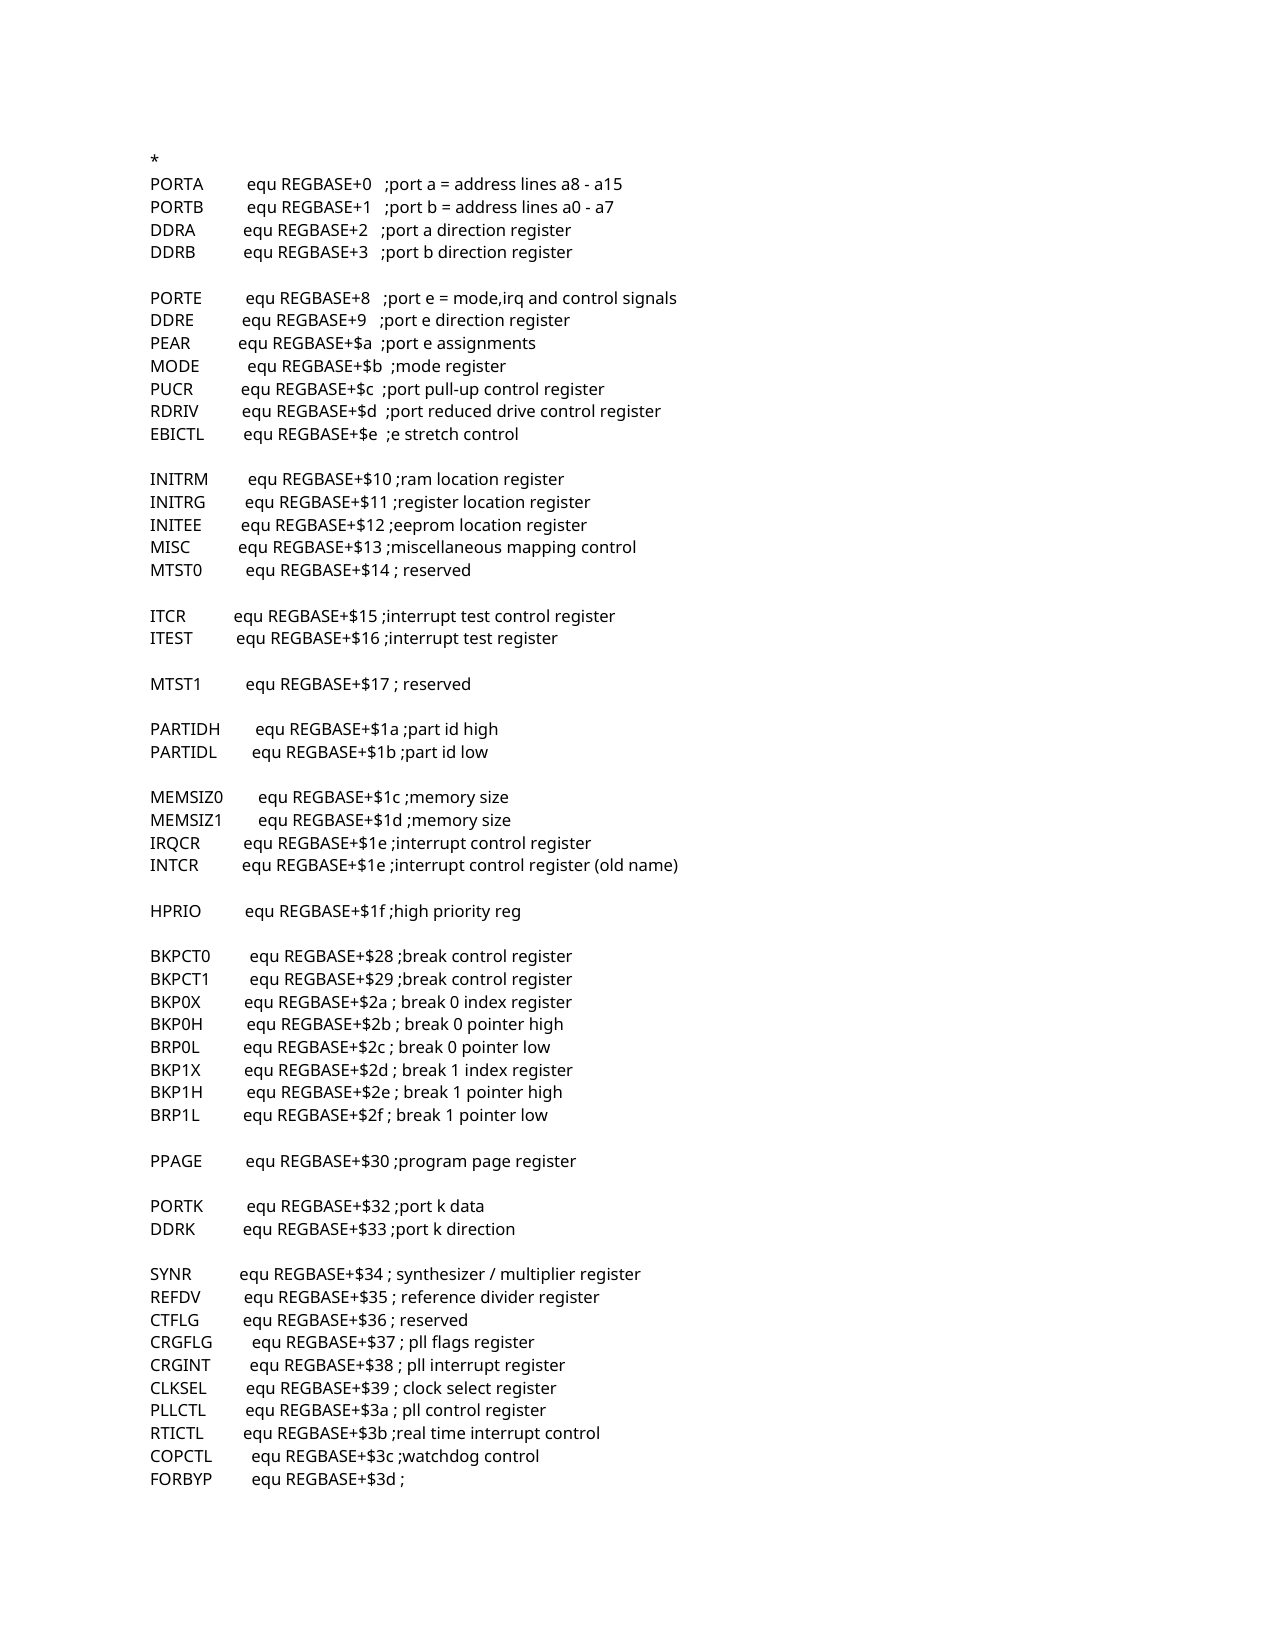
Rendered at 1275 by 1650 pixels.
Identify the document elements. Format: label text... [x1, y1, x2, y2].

text PARTIDL equ REGBASE+$1b ;part id low [150, 740, 1125, 763]
text INTCR equ REGBASE+$1e ;interrupt control register (old name) [150, 854, 1125, 877]
text PPAGE equ REGBASE+$30 ;program page register [150, 1149, 1125, 1172]
text FORBYP equ REGBASE+$3d ; [150, 1467, 1125, 1490]
text REFDV equ REGBASE+$35 ; reference divider register [150, 1285, 1125, 1308]
text PORTE equ REGBASE+8 ;port e = mode,irq and control signals [150, 286, 1125, 309]
text MTST1 equ REGBASE+$17 ; reserved [150, 672, 1125, 695]
text ITEST equ REGBASE+$16 ;interrupt test register [150, 627, 1125, 649]
text CRGINT equ REGBASE+$38 ; pll interrupt register [150, 1353, 1125, 1376]
text DDRK equ REGBASE+$33 ;port k direction [150, 1217, 1125, 1240]
text SYNR equ REGBASE+$34 ; synthesizer / multiplier register [150, 1263, 1125, 1285]
text IRQCR equ REGBASE+$1e ;interrupt control register [150, 831, 1125, 854]
text HPRIO equ REGBASE+$1f ;high priority reg [150, 899, 1125, 922]
text MTST0 equ REGBASE+$14 ; reserved [150, 559, 1125, 581]
text CTFLG equ REGBASE+$36 ; reserved [150, 1308, 1125, 1331]
text * [150, 150, 1125, 173]
text PLLCTL equ REGBASE+$3a ; pll control register [150, 1399, 1125, 1422]
text PORTB equ REGBASE+1 ;port b = address lines a0 - a7 [150, 195, 1125, 218]
text PARTIDH equ REGBASE+$1a ;part id high [150, 718, 1125, 740]
text CLKSEL equ REGBASE+$39 ; clock select register [150, 1376, 1125, 1399]
text ITCR equ REGBASE+$15 ;interrupt test control register [150, 604, 1125, 627]
text MISC equ REGBASE+$13 ;miscellaneous mapping control [150, 536, 1125, 559]
text BKPCT1 equ REGBASE+$29 ;break control register [150, 967, 1125, 990]
text RTICTL equ REGBASE+$3b ;real time interrupt control [150, 1422, 1125, 1444]
text BKP0H equ REGBASE+$2b ; break 0 pointer high [150, 1013, 1125, 1036]
text BRP0L equ REGBASE+$2c ; break 0 pointer low [150, 1036, 1125, 1058]
text BKPCT0 equ REGBASE+$28 ;break control register [150, 945, 1125, 967]
text INITRG equ REGBASE+$11 ;register location register [150, 491, 1125, 513]
text PEAR equ REGBASE+$a ;port e assignments [150, 332, 1125, 354]
text PORTA equ REGBASE+0 ;port a = address lines a8 - a15 [150, 173, 1125, 195]
text DDRB equ REGBASE+3 ;port b direction register [150, 241, 1125, 263]
text MEMSIZ0 equ REGBASE+$1c ;memory size [150, 786, 1125, 808]
text EBICTL equ REGBASE+$e ;e stretch control [150, 422, 1125, 445]
text BRP1L equ REGBASE+$2f ; break 1 pointer low [150, 1104, 1125, 1126]
text DDRA equ REGBASE+2 ;port a direction register [150, 218, 1125, 241]
text MODE equ REGBASE+$b ;mode register [150, 354, 1125, 377]
text MEMSIZ1 equ REGBASE+$1d ;memory size [150, 808, 1125, 831]
text BKP1X equ REGBASE+$2d ; break 1 index register [150, 1058, 1125, 1081]
text INITRM equ REGBASE+$10 ;ram location register [150, 468, 1125, 491]
text COPCTL equ REGBASE+$3c ;watchdog control [150, 1444, 1125, 1467]
text PUCR equ REGBASE+$c ;port pull-up control register [150, 377, 1125, 400]
text CRGFLG equ REGBASE+$37 ; pll flags register [150, 1331, 1125, 1353]
text DDRE equ REGBASE+9 ;port e direction register [150, 309, 1125, 332]
text RDRIV equ REGBASE+$d ;port reduced drive control register [150, 400, 1125, 422]
text BKP1H equ REGBASE+$2e ; break 1 pointer high [150, 1081, 1125, 1104]
text INITEE equ REGBASE+$12 ;eeprom location register [150, 513, 1125, 536]
text BKP0X equ REGBASE+$2a ; break 0 index register [150, 990, 1125, 1013]
text PORTK equ REGBASE+$32 ;port k data [150, 1194, 1125, 1217]
